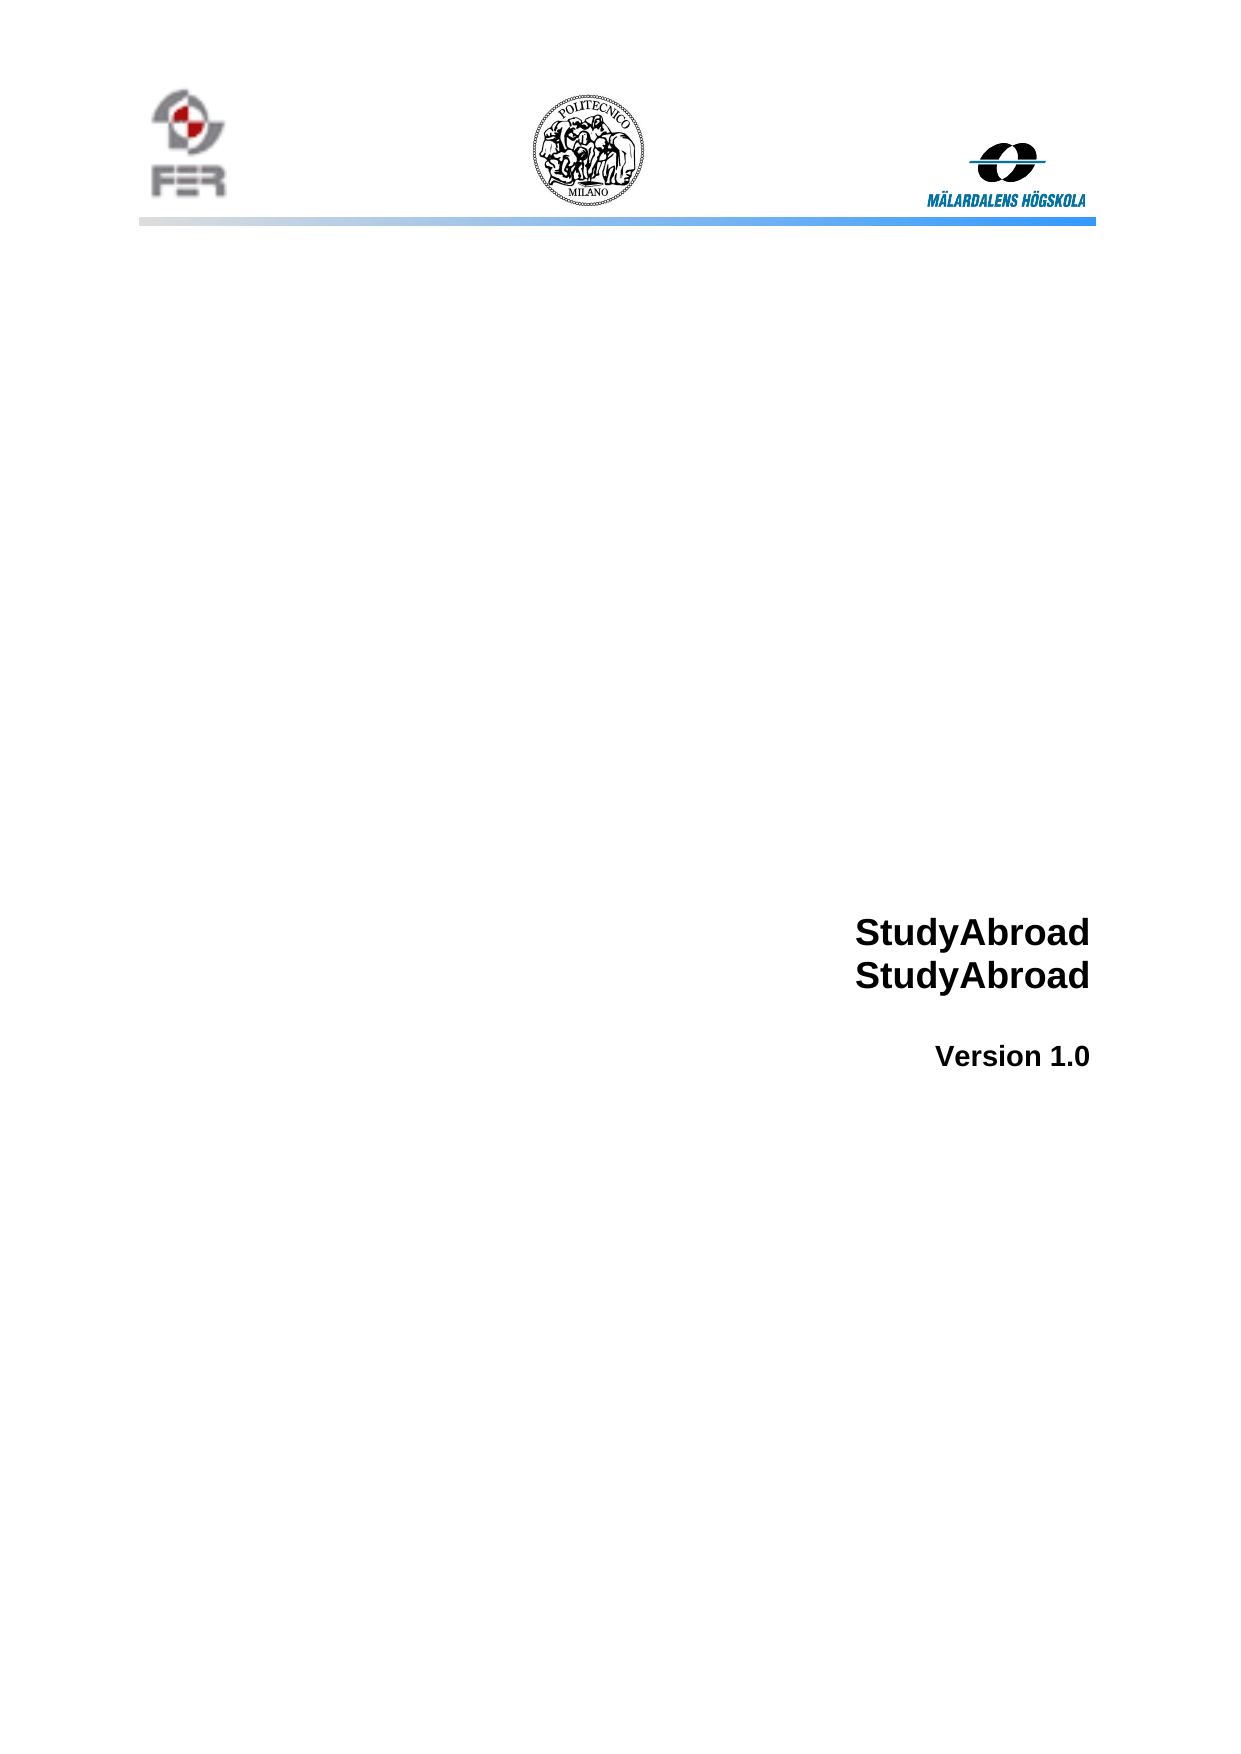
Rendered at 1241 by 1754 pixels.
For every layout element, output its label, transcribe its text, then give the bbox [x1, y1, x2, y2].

title StudyAbroad [150, 910, 1090, 953]
picture [927, 143, 1085, 207]
title Project Plan [150, 953, 1090, 996]
picture [532, 94, 646, 206]
picture [150, 75, 228, 213]
title Version 1.0 [150, 1039, 1090, 1073]
